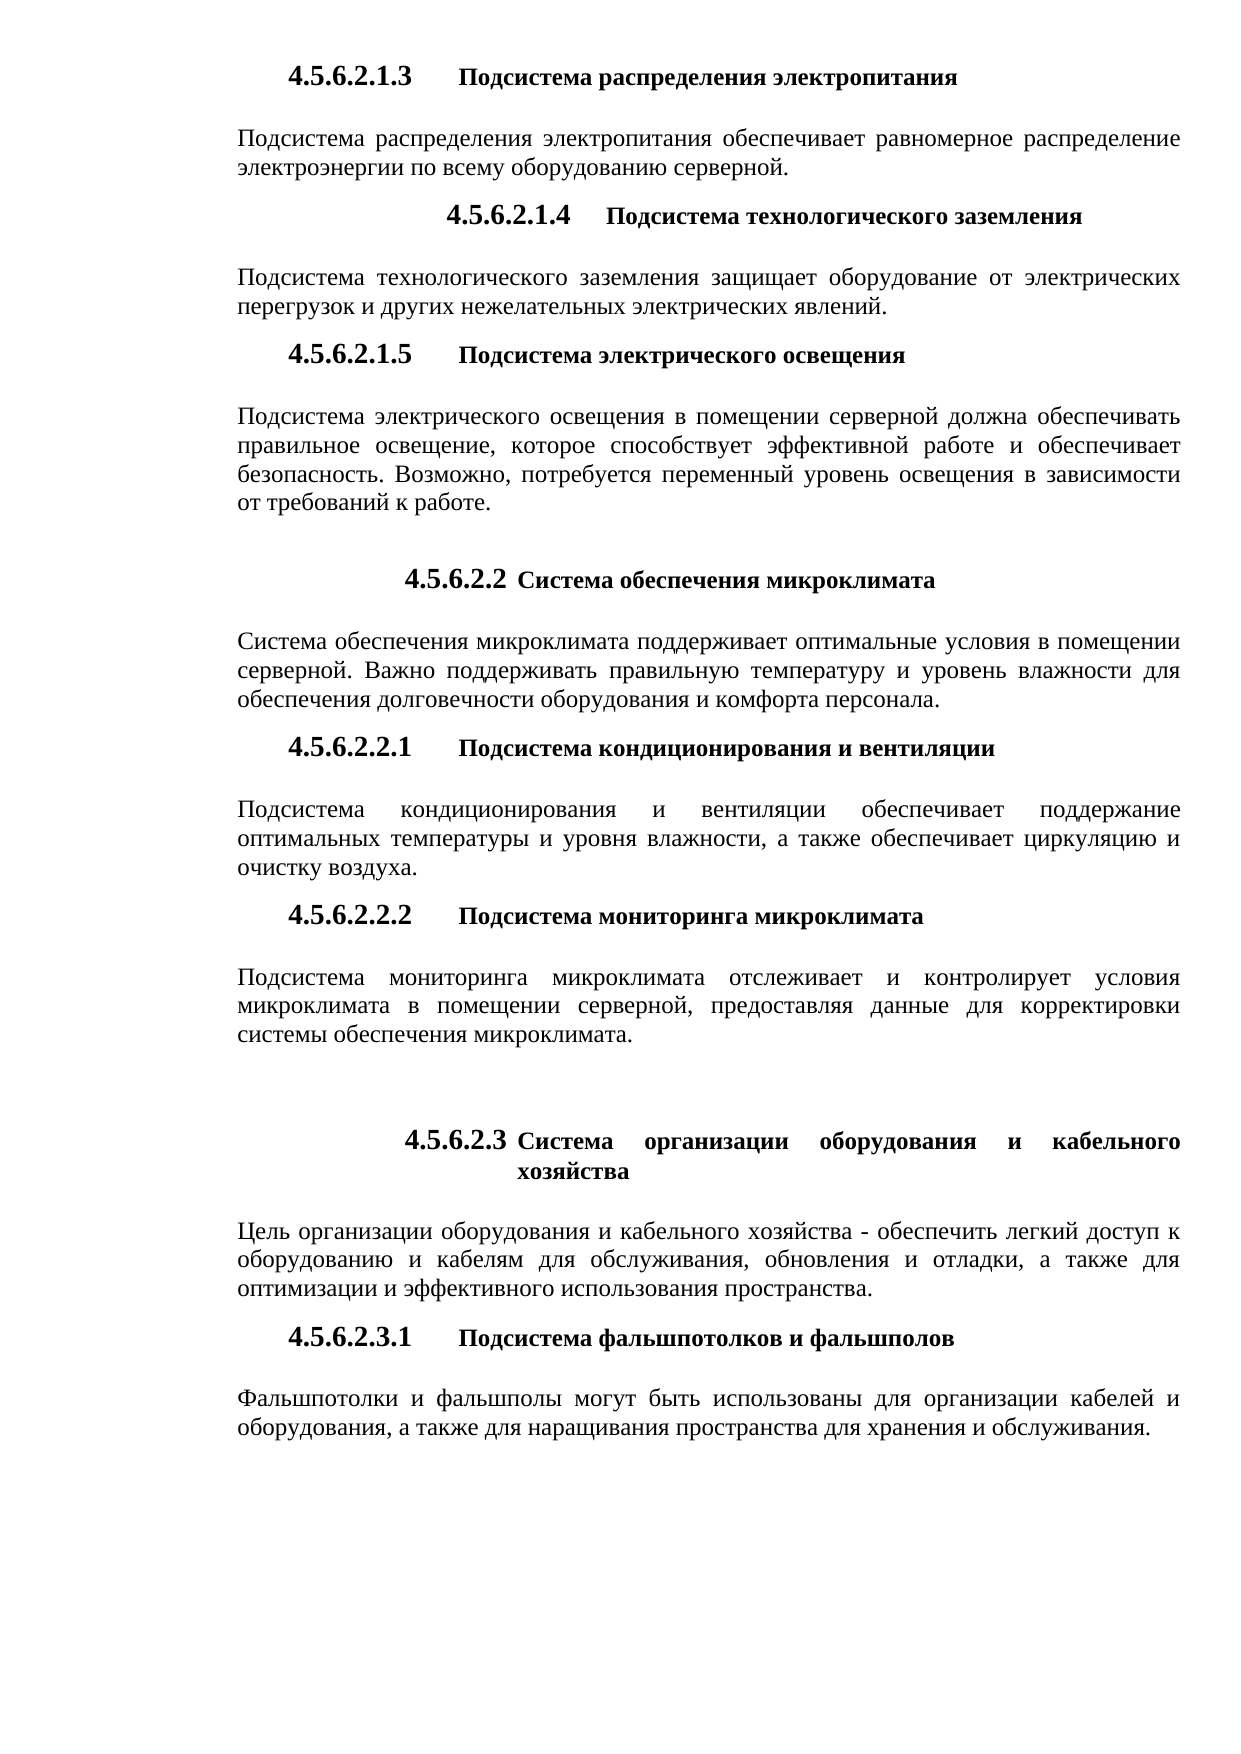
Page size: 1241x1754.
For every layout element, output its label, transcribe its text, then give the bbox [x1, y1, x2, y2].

subtitle Система обеспечения микроклимата [404, 562, 1181, 595]
subtitle Подсистема кондиционирования и вентиляции [288, 729, 1181, 763]
text Система обеспечения микроклимата поддерживает оптимальные условия в помещении серверной. Важно поддерживать правильную температуру и уровень влажности для обеспечения долговечности оборудования и комфорта персонала. [237, 626, 1181, 713]
subtitle Подсистема электрического освещения [288, 336, 1181, 370]
text Цель организации оборудования и кабельного хозяйства - обеспечить легкий доступ к оборудованию и кабелям для обслуживания, обновления и отладки, а также для оптимизации и эффективного использования пространства. [237, 1216, 1181, 1302]
text Подсистема кондиционирования и вентиляции обеспечивает поддержание оптимальных температуры и уровня влажности, а также обеспечивает циркуляцию и очистку воздуха. [237, 794, 1181, 880]
subtitle Подсистема технологического заземления [446, 197, 1181, 231]
subtitle Подсистема фальшпотолков и фальшполов [288, 1319, 1181, 1352]
text Фальшпотолки и фальшполы могут быть использованы для организации кабелей и оборудования, а также для наращивания пространства для хранения и обслуживания. [237, 1383, 1181, 1441]
subtitle Подсистема мониторинга микроклимата [288, 897, 1181, 931]
subtitle Система организации оборудования и кабельного хозяйства [404, 1122, 1181, 1184]
subtitle Подсистема распределения электропитания [288, 58, 1181, 92]
text Подсистема технологического заземления защищает оборудование от электрических перегрузок и других нежелательных электрических явлений. [237, 262, 1181, 320]
text Подсистема электрического освещения в помещении серверной должна обеспечивать правильное освещение, которое способствует эффективной работе и обеспечивает безопасность. Возможно, потребуется переменный уровень освещения в зависимости от требований к работе. [237, 401, 1181, 516]
text Подсистема распределения электропитания обеспечивает равномерное распределение электроэнергии по всему оборудованию серверной. [237, 123, 1181, 181]
text Подсистема мониторинга микроклимата отслеживает и контролирует условия микроклимата в помещении серверной, предоставляя данные для корректировки системы обеспечения микроклимата. [237, 962, 1181, 1048]
